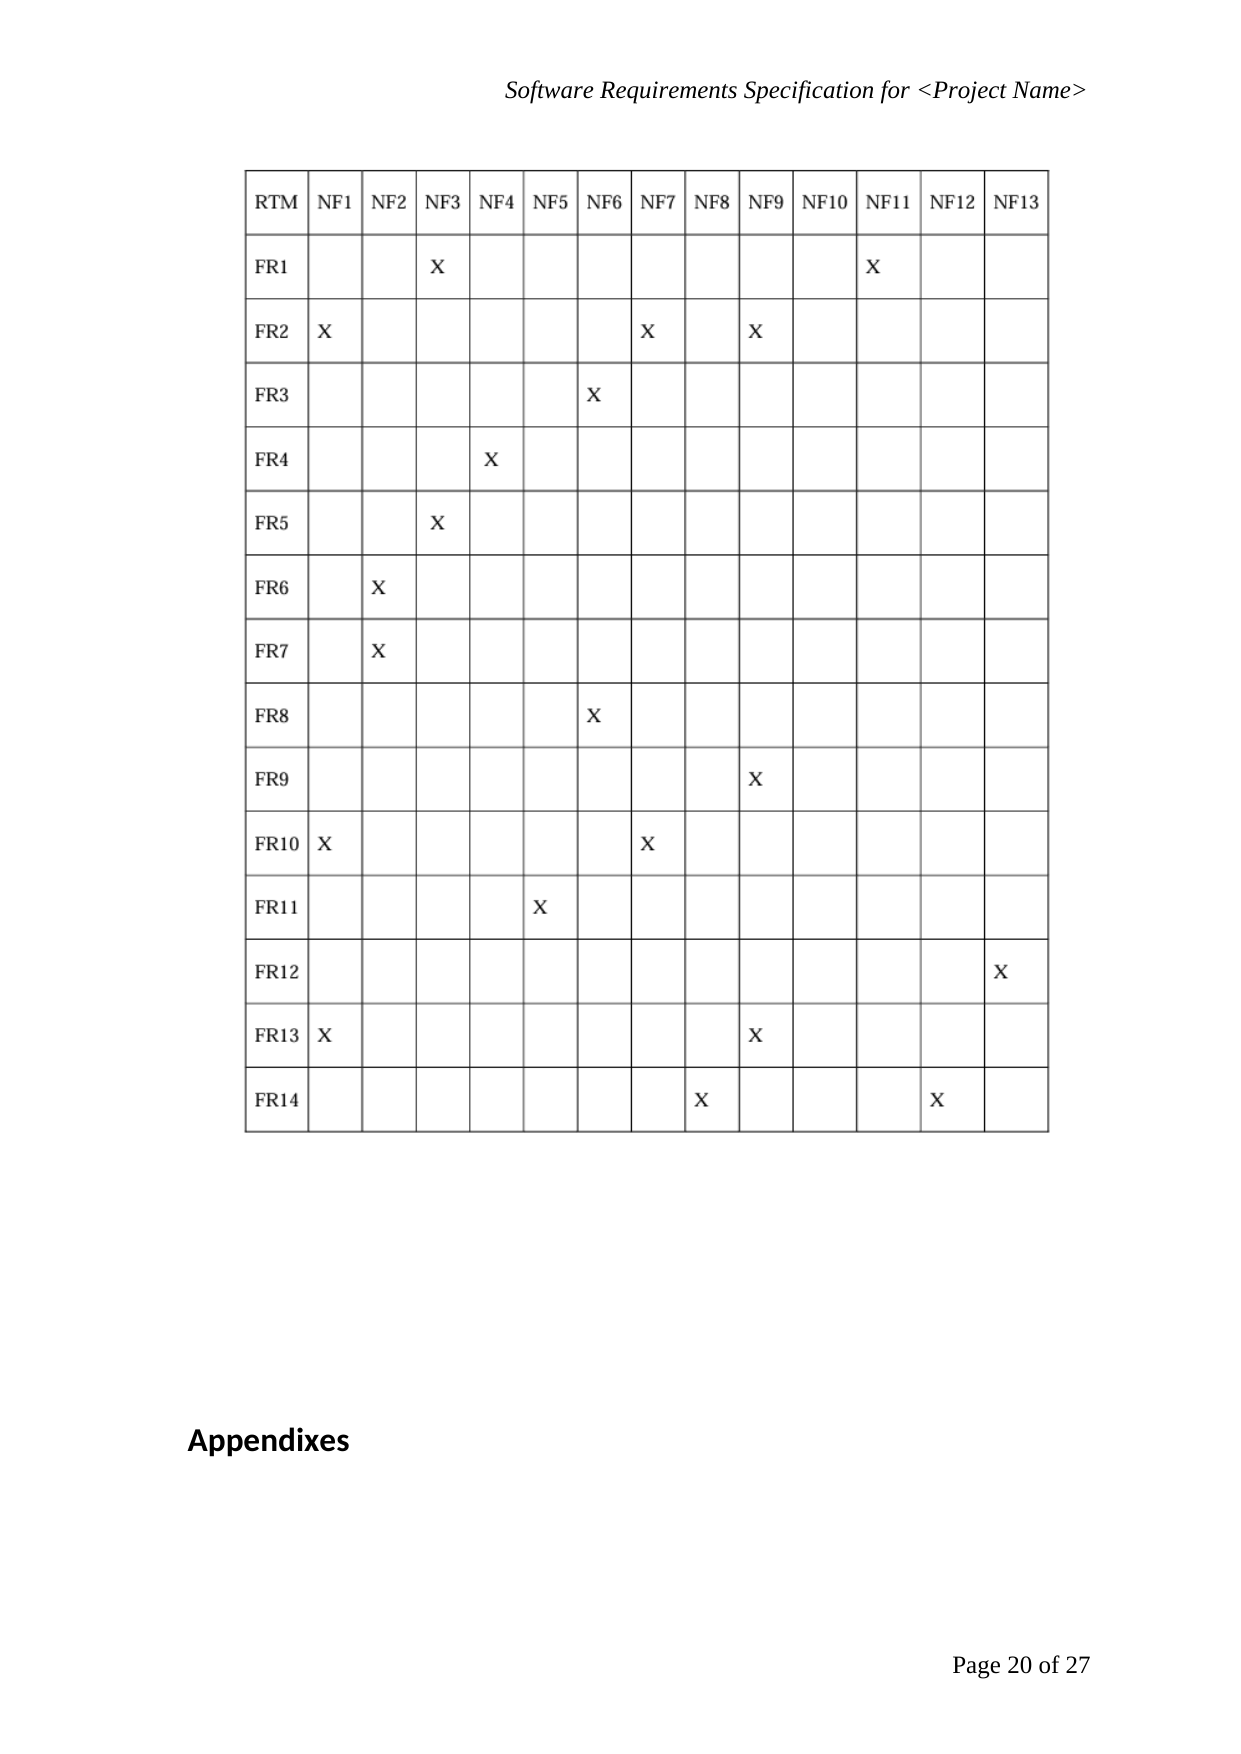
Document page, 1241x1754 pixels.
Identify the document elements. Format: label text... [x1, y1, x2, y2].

text Appendixes [187, 1418, 1090, 1459]
picture [187, 150, 1091, 1175]
